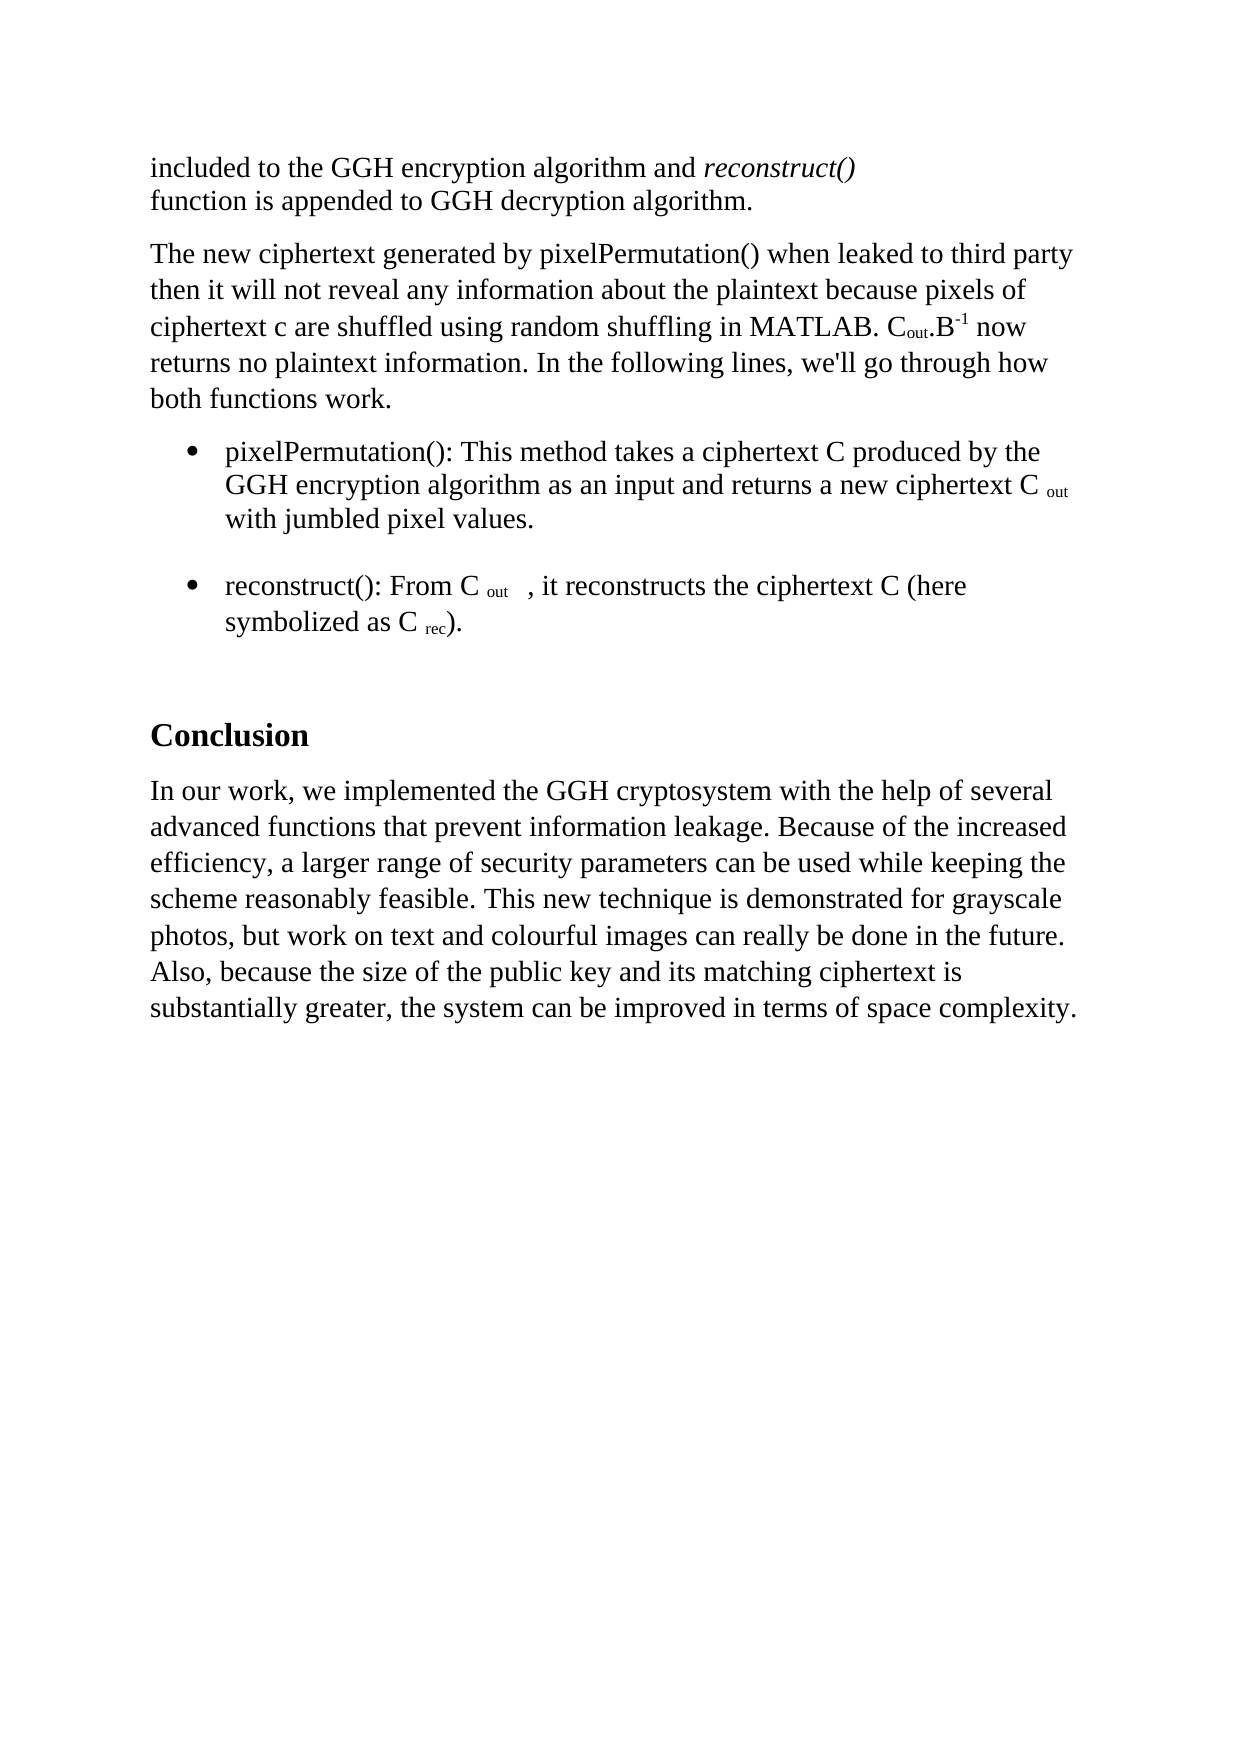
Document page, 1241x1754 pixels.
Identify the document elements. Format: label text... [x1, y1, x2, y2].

text Conclusion [150, 715, 1090, 753]
list reconstruct(): From C out , it reconstructs the ciphertext C (here symbolized as C rec). [187, 568, 1090, 638]
text included to the GGH encryption algorithm and reconstruct() [150, 150, 1090, 183]
text In our work, we implemented the GGH cryptosystem with the help of several advanced functions that prevent information leakage. Because of the increased efficiency, a larger range of security parameters can be used while keeping the scheme reasonably feasible. This new technique is demonstrated for grayscale photos, but work on text and colourful images can really be done in the future. Also, because the size of the public key and its matching ciphertext is substantially greater, the system can be improved in terms of space complexity. [150, 773, 1090, 1023]
text function is appended to GGH decryption algorithm. [150, 183, 1090, 217]
list pixelPermutation(): This method takes a ciphertext C produced by the GGH encryption algorithm as an input and returns a new ciphertext C out with jumbled pixel values. [187, 434, 1090, 534]
text The new ciphertext generated by pixelPermutation() when leaked to third party then it will not reveal any information about the plaintext because pixels of ciphertext c are shuffled using random shuffling in MATLAB. Cout.B-1 now returns no plaintext information. In the following lines, we'll go through how both functions work. [150, 236, 1090, 414]
